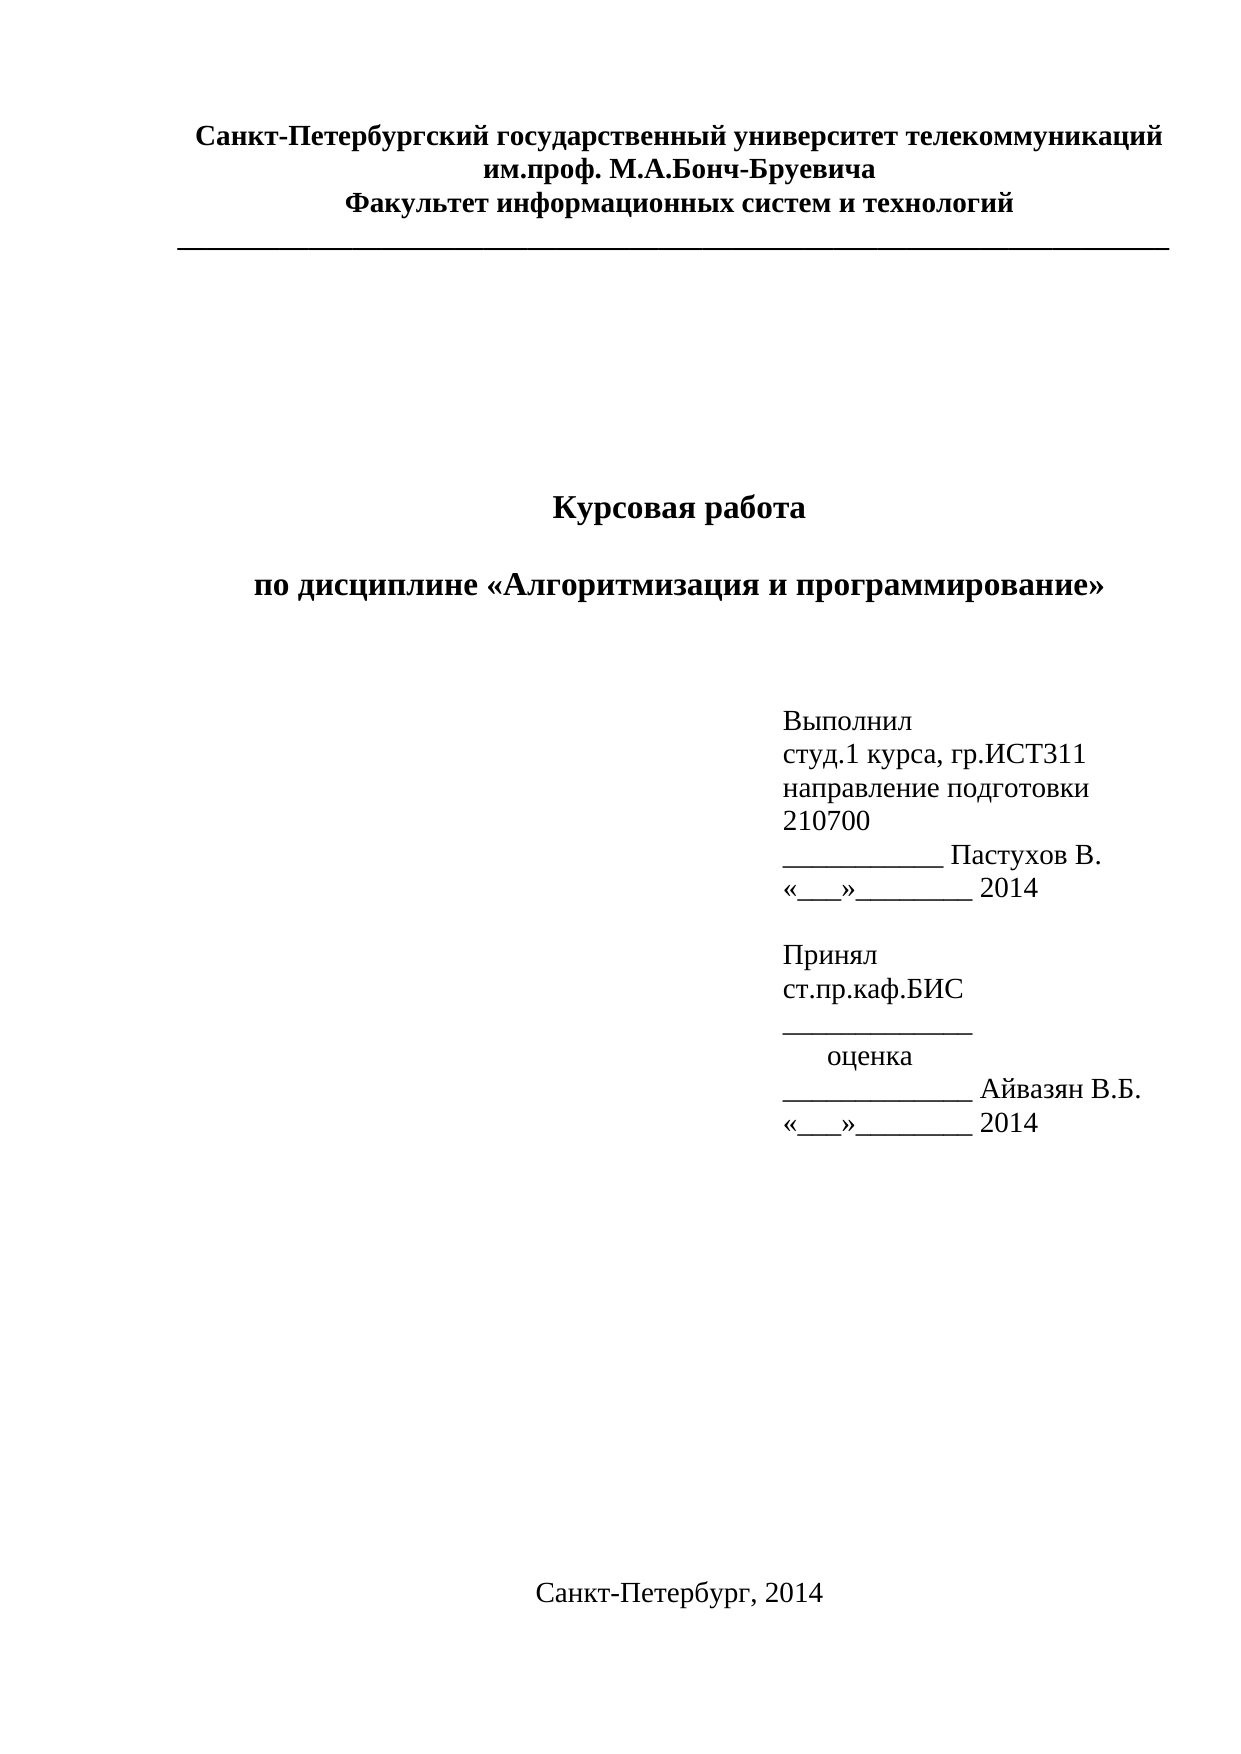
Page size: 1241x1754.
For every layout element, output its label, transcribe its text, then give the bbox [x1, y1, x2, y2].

text Курсовая работа [177, 487, 1181, 525]
text по дисциплине «Алгоритмизация и программирование» [177, 564, 1181, 602]
text студ.1 курса, гр.ИСТ311 [783, 736, 1181, 770]
text направление подготовки 210700 [783, 770, 1181, 837]
text «___»________ 2014 [783, 870, 1181, 904]
text оценка [827, 1038, 1181, 1072]
text Принял [783, 937, 1181, 971]
text Факультет информационных систем и технологий [177, 185, 1181, 219]
text Санкт-Петербургский государственный университет телекоммуникаций им.проф. М.А.Бонч-Бруевича [177, 118, 1181, 185]
text Выполнил [783, 703, 1181, 736]
text _____________ Айвазян В.Б. [783, 1072, 1181, 1105]
text ___________ Пастухов В. [783, 837, 1181, 870]
text _____________ [783, 1004, 1181, 1038]
text ____________________________________________________________________ [177, 219, 1181, 252]
text Санкт-Петербург, 2014 [177, 1575, 1181, 1608]
text ст.пр.каф.БИС [783, 971, 1181, 1004]
text «___»________ 2014 [783, 1105, 1181, 1139]
